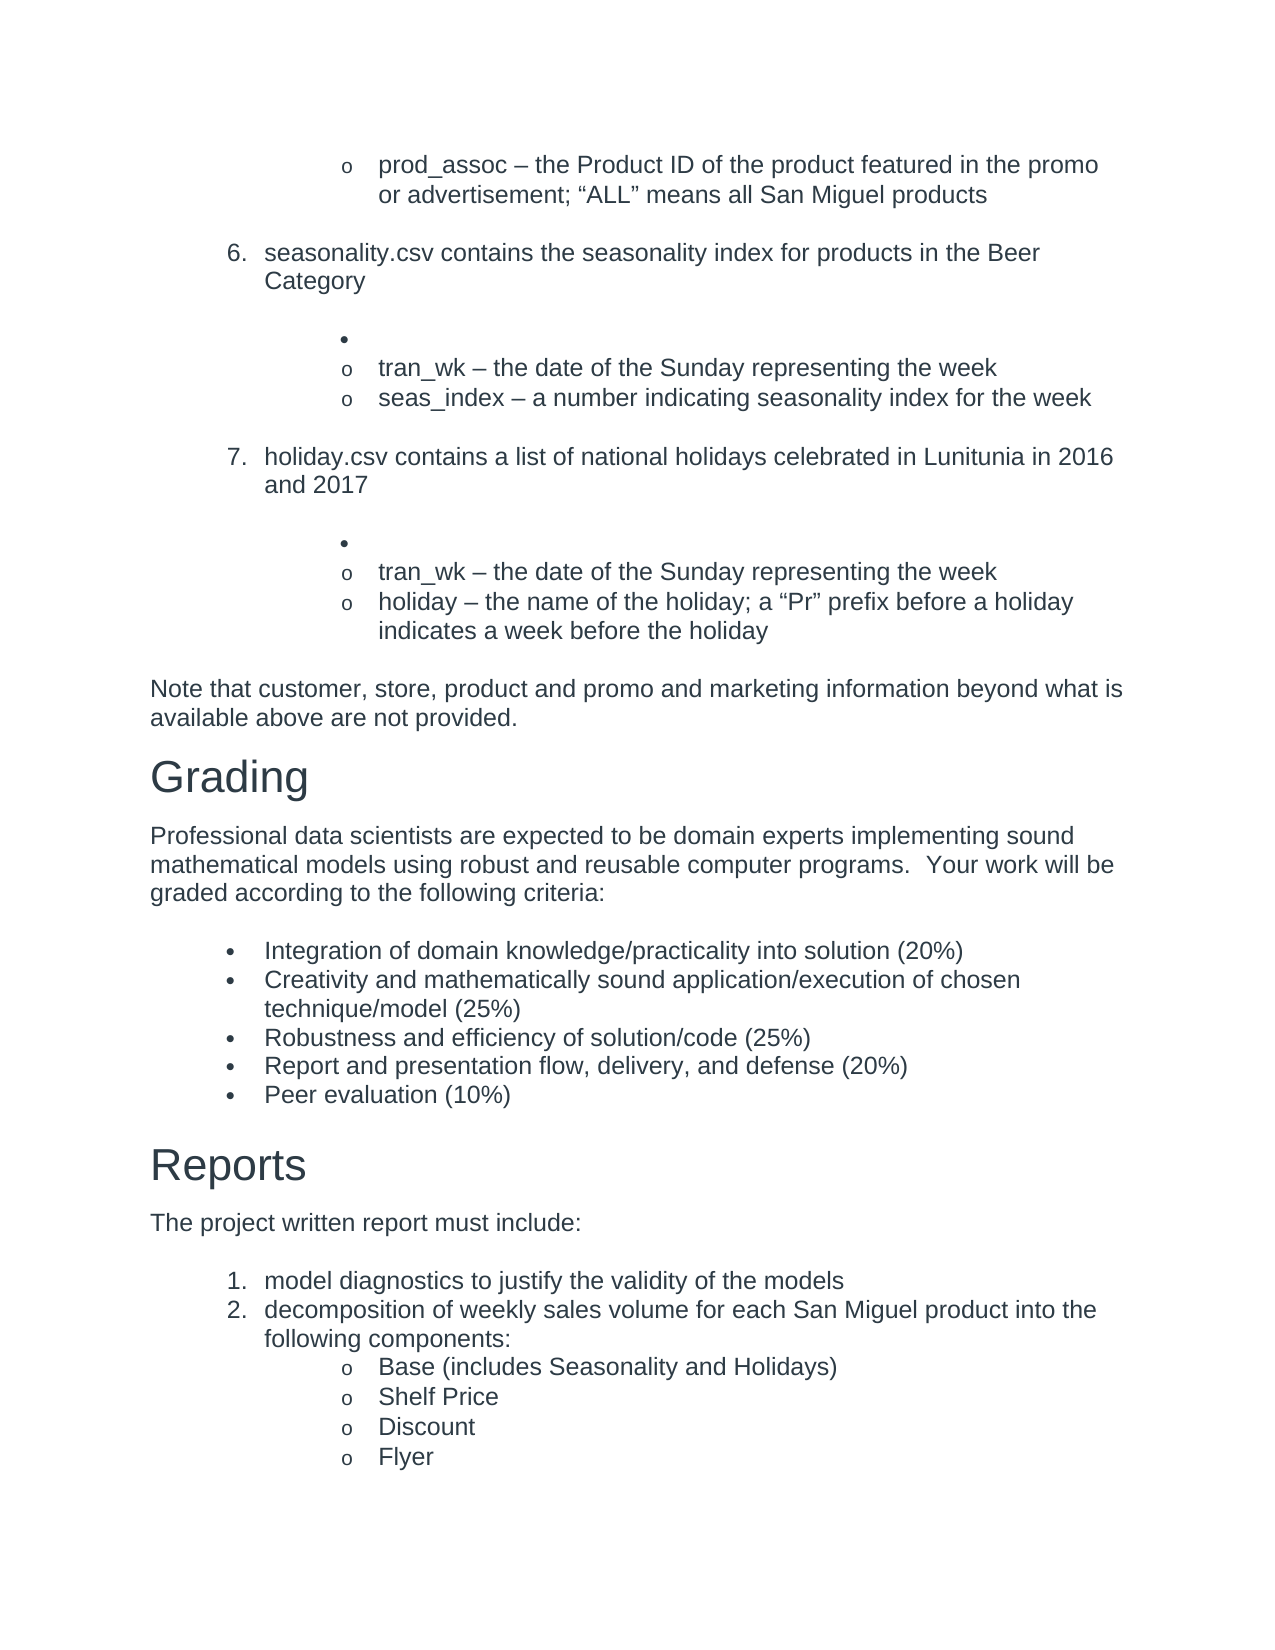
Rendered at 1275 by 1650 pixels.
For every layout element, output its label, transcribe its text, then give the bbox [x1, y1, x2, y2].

text Professional data scientists are expected to be domain experts implementing sound mathematical models using robust and reusable computer programs. Your work will be graded according to the following criteria: [150, 821, 1125, 907]
list prod_assoc – the Product ID of the product featured in the promo or advertisement; “ALL” means all San Miguel products [341, 150, 1125, 208]
list Robustness and efficiency of solution/code (25%) [227, 1022, 1125, 1051]
list decomposition of weekly sales volume for each San Miguel product into the following components: [227, 1295, 1125, 1352]
list Flyer [341, 1441, 1125, 1471]
text Grading [150, 751, 1125, 802]
list Discount [341, 1412, 1125, 1441]
text Note that customer, store, product and promo and marketing information beyond what is available above are not provided. [150, 674, 1125, 732]
list model diagnostics to justify the validity of the models [227, 1266, 1125, 1295]
list seas_index – a number indicating seasonality index for the week [341, 383, 1125, 412]
list holiday – the name of the holiday; a “Pr” prefix before a holiday indicates a week before the holiday [341, 587, 1125, 645]
list Peer evaluation (10%) [227, 1080, 1125, 1109]
list Report and presentation flow, delivery, and defense (20%) [227, 1051, 1125, 1080]
list tran_wk – the date of the Sunday representing the week [341, 557, 1125, 587]
list Shelf Price [341, 1382, 1125, 1412]
text The project written report must include: [150, 1208, 1125, 1237]
list Integration of domain knowledge/practicality into solution (20%) [227, 936, 1125, 965]
list seasonality.csv contains the seasonality index for products in the Beer Category [227, 238, 1125, 295]
list tran_wk – the date of the Sunday representing the week [341, 353, 1125, 383]
list holiday.csv contains a list of national holidays celebrated in Lunitunia in 2016 and 2017 [227, 442, 1125, 499]
text Reports [150, 1138, 1125, 1189]
list Creativity and mathematically sound application/execution of chosen technique/model (25%) [227, 965, 1125, 1022]
list Base (includes Seasonality and Holidays) [341, 1352, 1125, 1382]
